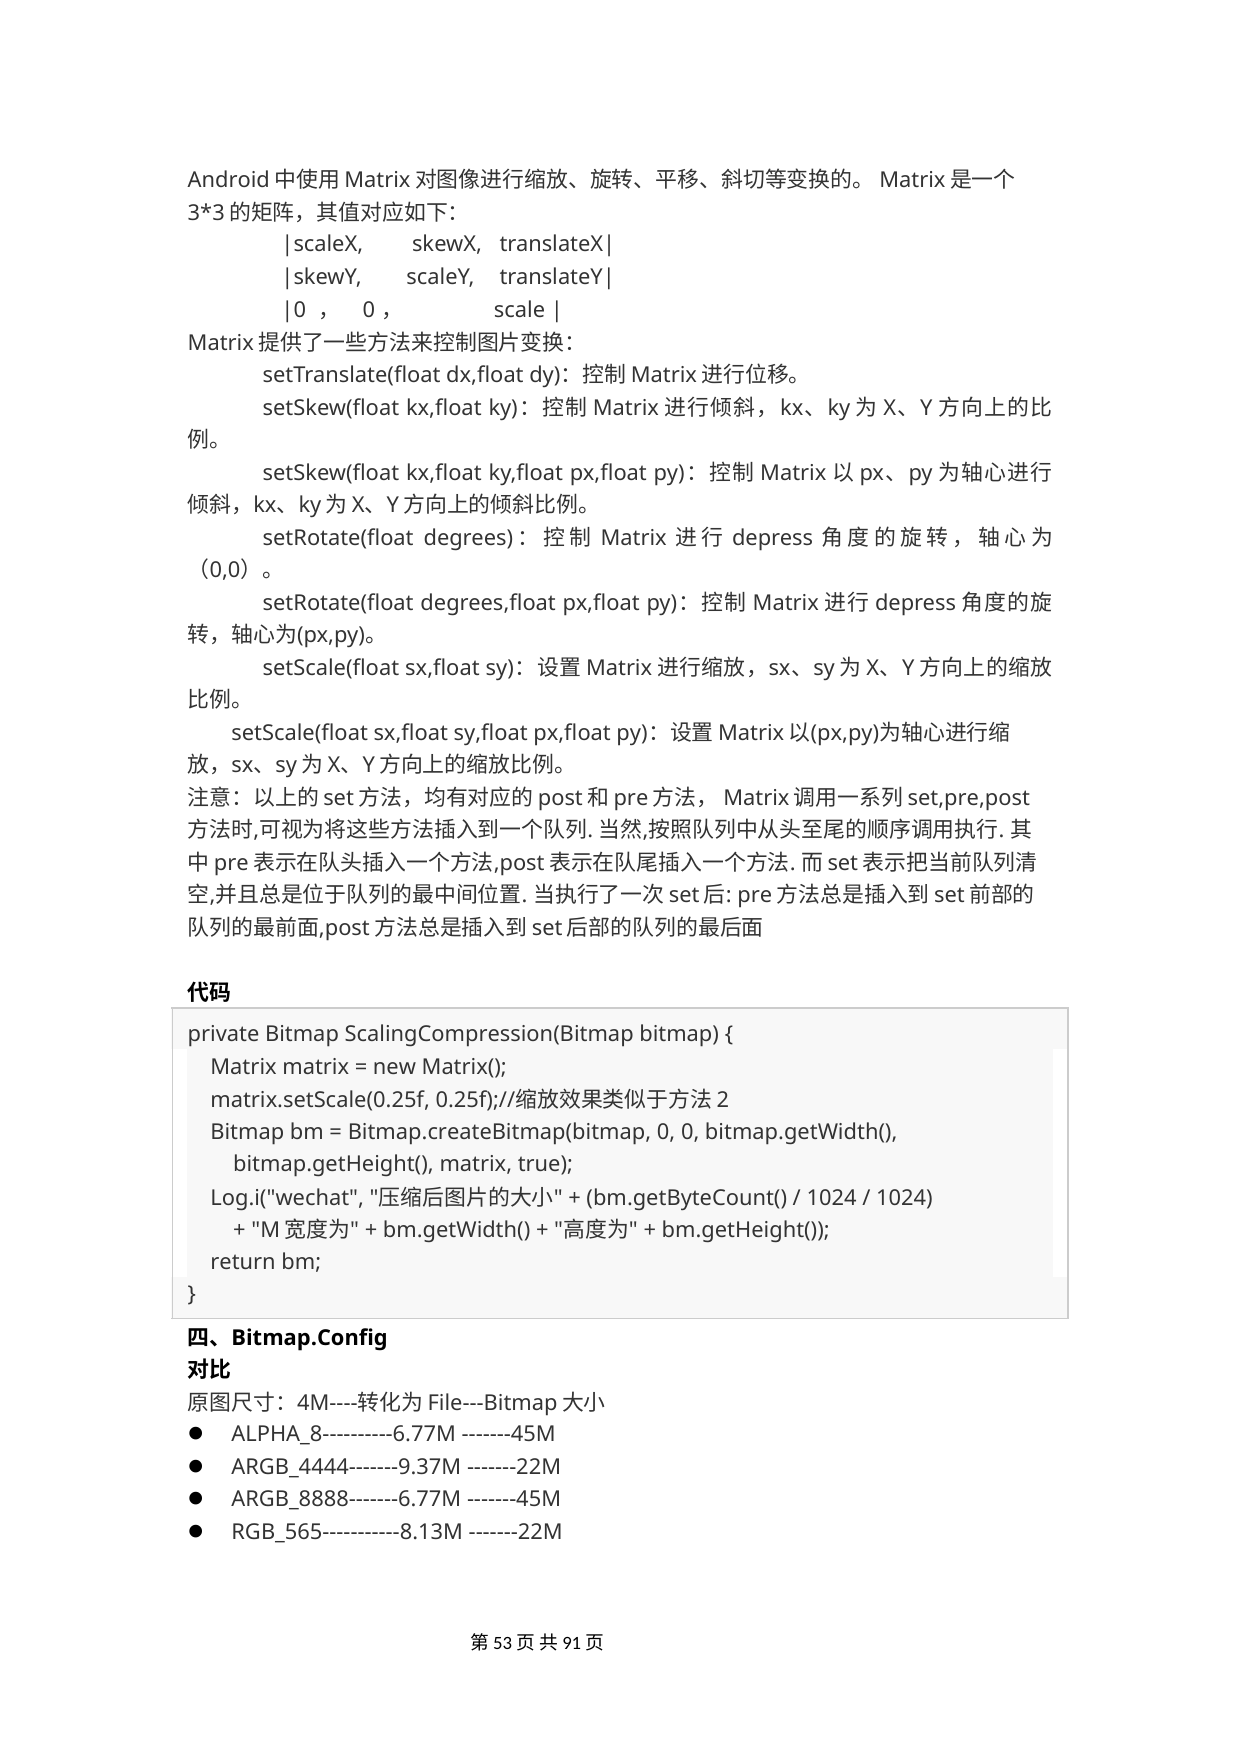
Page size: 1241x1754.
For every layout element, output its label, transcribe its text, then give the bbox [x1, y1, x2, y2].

list setSkew(float kx,float ky,float px,float py)：控制Matrix以px、py为轴心进行倾斜，kx、ky为X、Y方向上的倾斜比例。 [187, 454, 1053, 519]
subtitle 对比 [187, 1352, 1053, 1384]
text bitmap.getHeight(), matrix, true); [187, 1147, 1053, 1179]
list setScale(float sx,float sy)：设置Matrix进行缩放，sx、sy为X、Y方向上的缩放比例。 [187, 649, 1053, 714]
list |scaleX, skewX, translateX| [150, 227, 1053, 259]
subtitle 代码 [187, 974, 1053, 1007]
list ALPHA_8----------6.77M -------45M [187, 1417, 1053, 1449]
text + "M宽度为" + bm.getWidth() + "高度为" + bm.getHeight()); [629, 1212, 1053, 1244]
text Matrix matrix = new Matrix(); [187, 1049, 1053, 1082]
text } [173, 1267, 1067, 1318]
list |0 ， 0 ， scale | [150, 292, 1053, 324]
list setRotate(float degrees)：控制Matrix进行depress角度的旋转，轴心为（0,0）。 [187, 519, 1053, 584]
list 原图尺寸：4M----转化为File---Bitmap大小 [187, 1384, 1053, 1417]
text Log.i("wechat", "压缩后图片的大小" + (bm.getByteCount() / 1024 / 1024) [187, 1179, 1053, 1212]
list setTranslate(float dx,float dy)：控制Matrix进行位移。 [187, 357, 1053, 389]
text return bm; [187, 1244, 1053, 1267]
list setSkew(float kx,float ky)：控制Matrix进行倾斜，kx、ky为X、Y方向上的比例。 [187, 389, 1053, 454]
text Bitmap bm = Bitmap.createBitmap(bitmap, 0, 0, bitmap.getWidth(), [187, 1114, 1053, 1147]
text Android中使用Matrix对图像进行缩放、旋转、平移、斜切等变换的。 Matrix是一个3*3的矩阵，其值对应如下： [187, 162, 1053, 227]
list ARGB_8888-------6.77M -------45M [187, 1482, 1053, 1514]
list 注意：以上的set方法，均有对应的post和pre方法， Matrix调用一系列set,pre,post方法时,可视为将这些方法插入到一个队列. 当然,按照队列中从头至尾的顺序调用执行. 其中pre表示在队头插入一个方法,post表示在队尾插入一个方法. 而set表示把当前队列清空,并且总是位于队列的最中间位置. 当执行了一次set后: pre方法总是插入到set前部的队列的最前面,post方法总是插入到set后部的队列的最后面 [187, 779, 1053, 942]
subtitle 四、Bitmap.Config [187, 1319, 1053, 1352]
list setRotate(float degrees,float px,float py)：控制Matrix进行depress角度的旋转，轴心为(px,py)。 [187, 584, 1053, 649]
text private Bitmap ScalingCompression(Bitmap bitmap) { [173, 1009, 1067, 1049]
list |skewY, scaleY, translateY| [150, 259, 1053, 292]
text matrix.setScale(0.25f, 0.25f);//缩放效果类似于方法2 [716, 1082, 1053, 1114]
list setScale(float sx,float sy,float px,float py)：设置Matrix以(px,py)为轴心进行缩放，sx、sy为X、Y方向上的缩放比例。 [187, 714, 1053, 779]
list ARGB_4444-------9.37M -------22M [187, 1449, 1053, 1482]
list Matrix提供了一些方法来控制图片变换： [187, 324, 1053, 357]
list RGB_565-----------8.13M -------22M [187, 1514, 1053, 1547]
